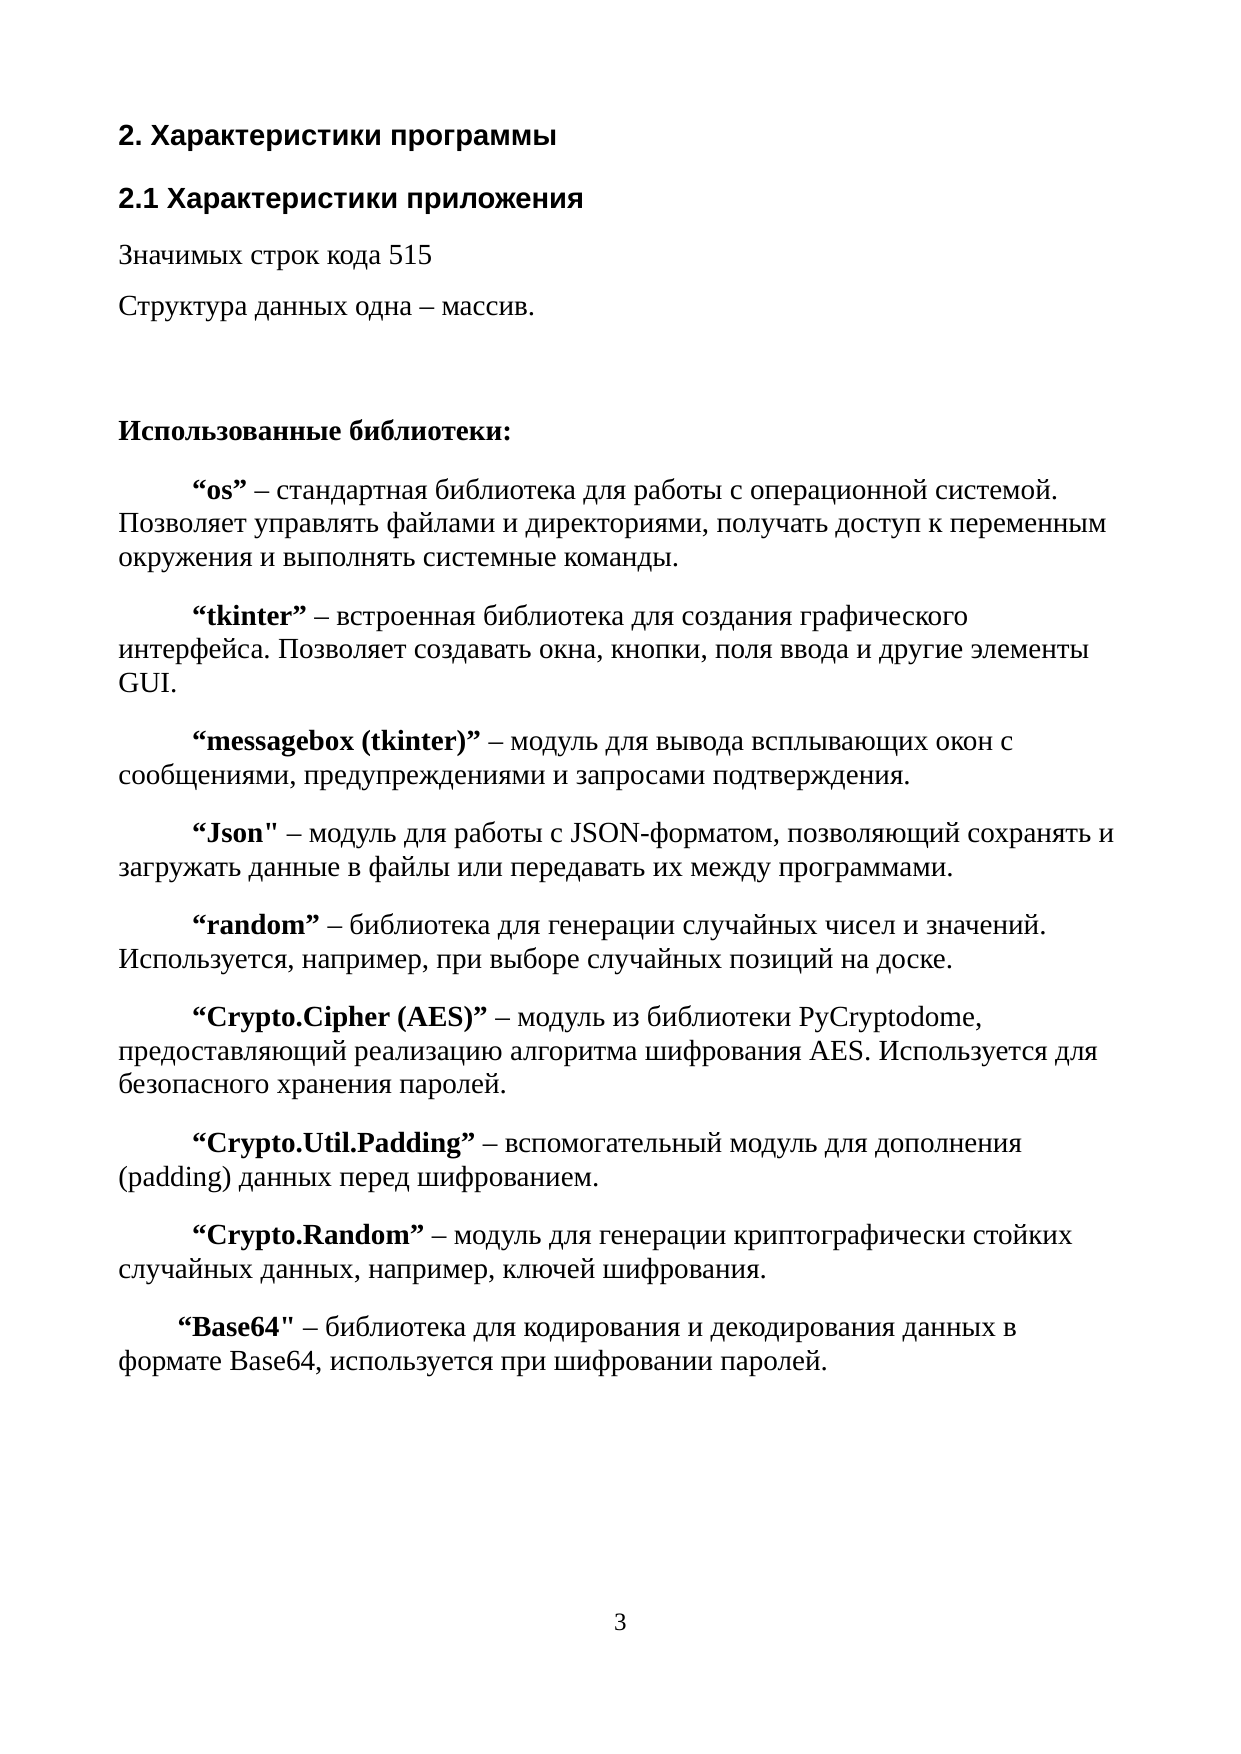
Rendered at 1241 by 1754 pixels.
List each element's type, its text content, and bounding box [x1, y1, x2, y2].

text 2.1 Характеристики приложения [118, 181, 1122, 214]
text Использованные библиотеки: [118, 413, 1122, 447]
text “tkinter” – встроенная библиотека для создания графического интерфейса. Позволяет создавать окна, кнопки, поля ввода и другие элементы GUI. [118, 598, 1122, 698]
text “Crypto.Util.Padding” – вспомогательный модуль для дополнения (padding) данных перед шифрованием. [118, 1125, 1122, 1192]
text “messagebox (tkinter)” – модуль для вывода всплывающих окон с сообщениями, предупреждениями и запросами подтверждения. [118, 723, 1122, 790]
text “random” – библиотека для генерации случайных чисел и значений. Используется, например, при выборе случайных позиций на доске. [118, 907, 1122, 974]
text “Base64" – библиотека для кодирования и декодирования данных в формате Base64, используется при шифровании паролей. [118, 1309, 1122, 1376]
text 2. Характеристики программы [118, 118, 1122, 152]
text “Crypto.Random” – модуль для генерации криптографически стойких случайных данных, например, ключей шифрования. [118, 1217, 1122, 1284]
text “Crypto.Cipher (AES)” – модуль из библиотеки PyCryptodome, предоставляющий реализацию алгоритма шифрования AES. Используется для безопасного хранения паролей. [118, 999, 1122, 1100]
text Структура данных одна – массив. [118, 288, 1122, 321]
text Значимых строк кода 515 [118, 237, 1122, 271]
text “os” – стандартная библиотека для работы с операционной системой. Позволяет управлять файлами и директориями, получать доступ к переменным окружения и выполнять системные команды. [118, 472, 1122, 573]
text “Json" – модуль для работы с JSON-форматом, позволяющий сохранять и загружать данные в файлы или передавать их между программами. [118, 815, 1122, 882]
